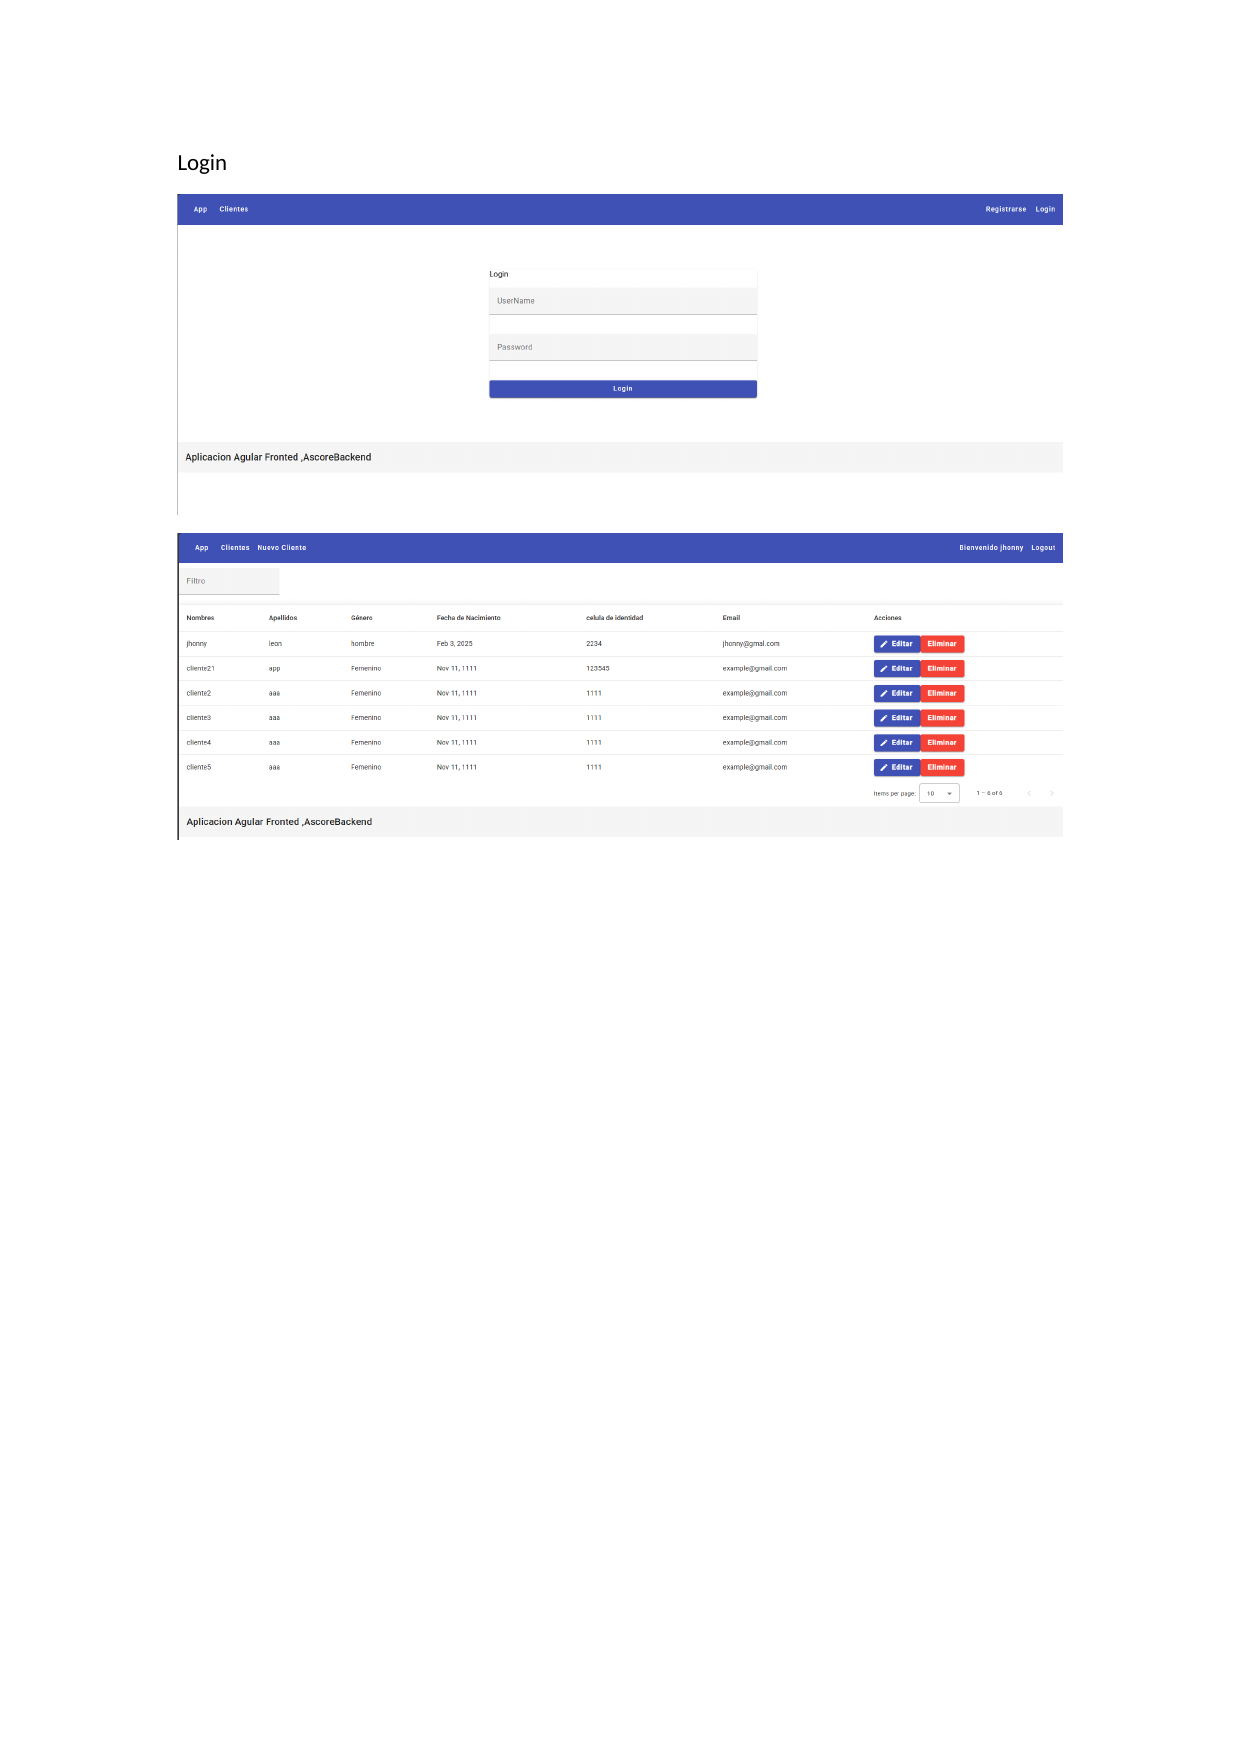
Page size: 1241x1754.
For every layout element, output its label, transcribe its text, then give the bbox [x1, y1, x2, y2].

picture [177, 533, 1063, 840]
text Login [177, 148, 1063, 176]
picture [177, 194, 1063, 515]
